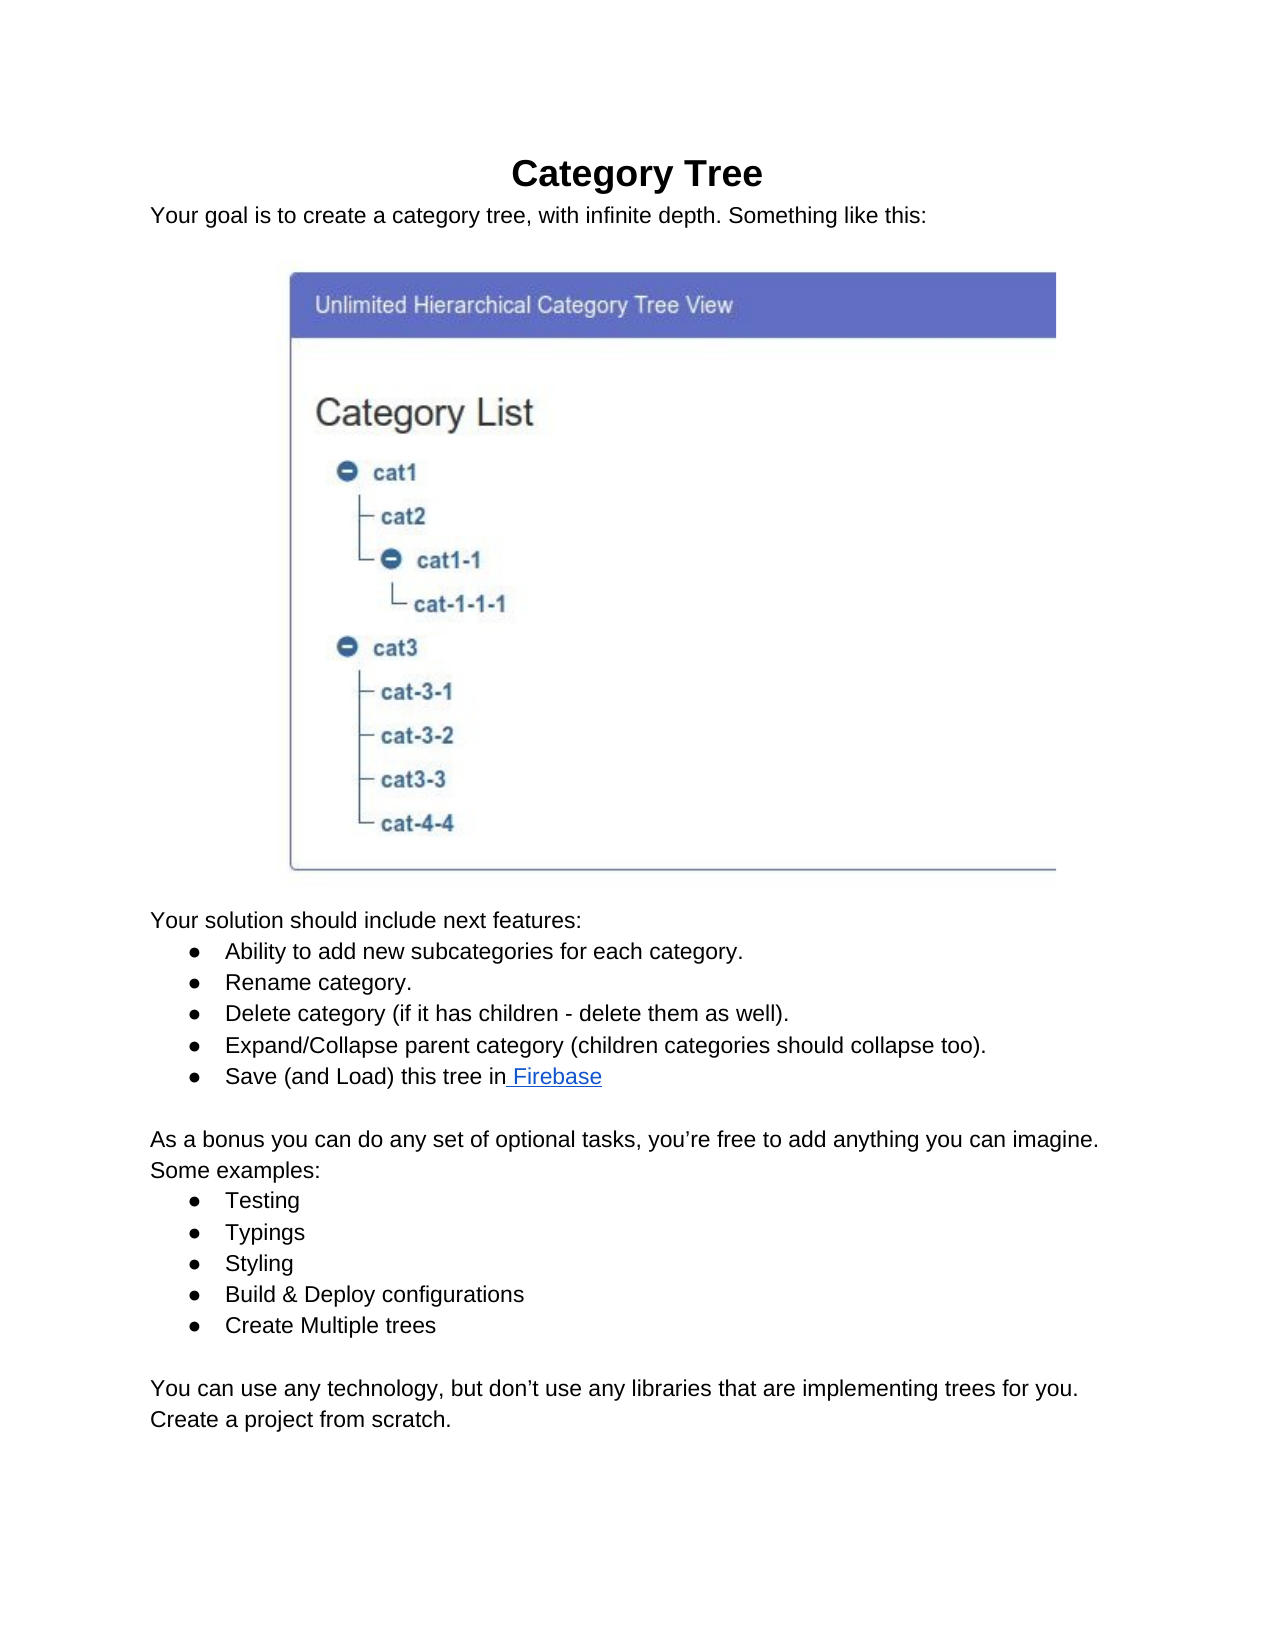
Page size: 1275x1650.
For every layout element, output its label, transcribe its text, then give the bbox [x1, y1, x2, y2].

list Typings [187, 1219, 1110, 1245]
list Rename category. [187, 969, 1110, 996]
text Your goal is to create a category tree, with infinite depth. Something like this: [150, 202, 1110, 228]
picture [276, 261, 1057, 888]
list Testing [187, 1188, 1110, 1214]
list Delete category (if it has children - delete them as well). [187, 1000, 1110, 1027]
text As a bonus you can do any set of optional tasks, you’re free to add anything you can imagine. Some examples: [150, 1126, 1110, 1183]
list Styling [187, 1250, 1110, 1276]
text You can use any technology, but don’t use any libraries that are implementing trees for you. Create a project from scratch. [150, 1375, 1110, 1432]
list Build & Deploy configurations [187, 1281, 1110, 1307]
list Ability to add new subcategories for each category. [187, 938, 1110, 964]
list Expand/Collapse parent category (children categories should collapse too). [187, 1032, 1110, 1058]
title Category Tree [509, 151, 765, 194]
list Create Multiple trees [187, 1312, 1110, 1339]
list Save (and Load) this tree in Firebase [187, 1063, 1110, 1089]
